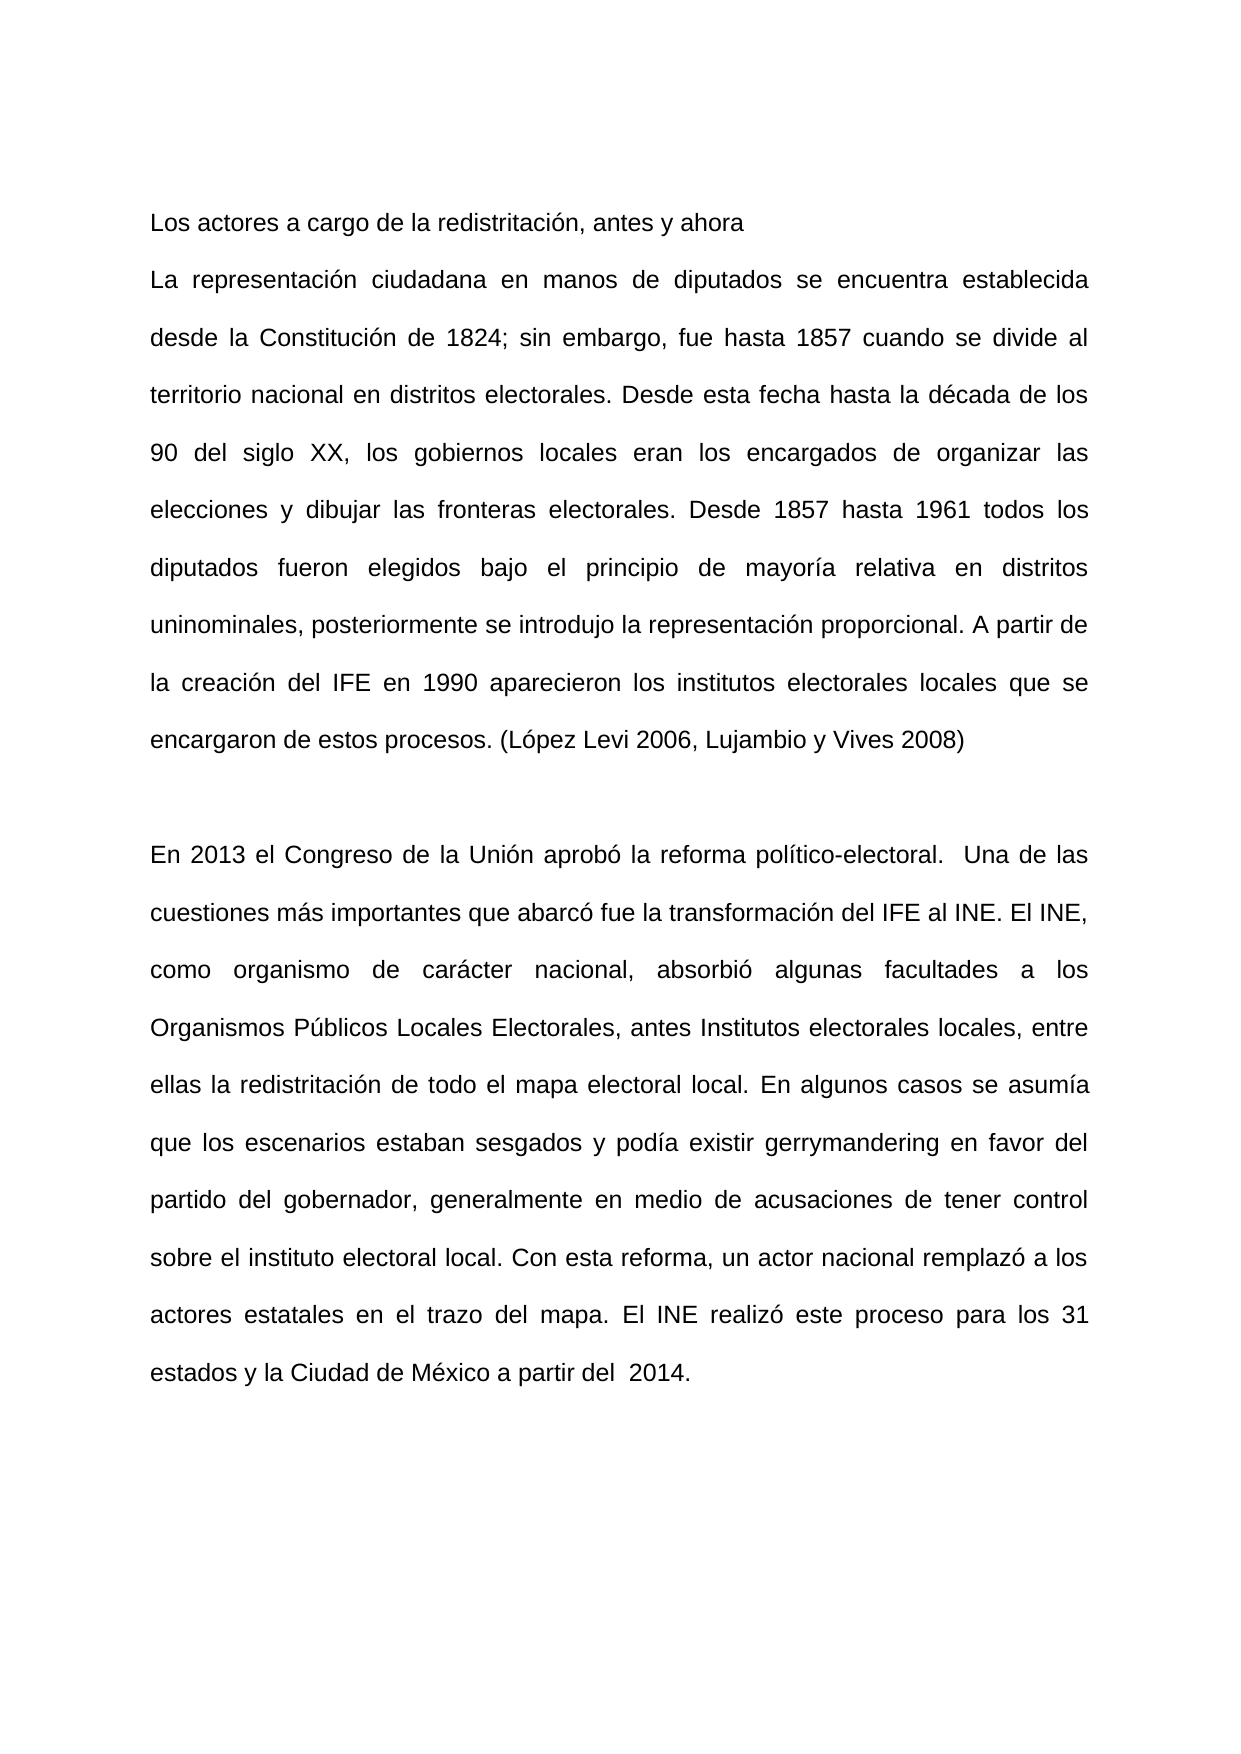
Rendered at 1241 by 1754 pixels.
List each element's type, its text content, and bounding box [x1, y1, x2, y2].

text La representación ciudadana en manos de diputados se encuentra establecida desde la Constitución de 1824; sin embargo, fue hasta 1857 cuando se divide al territorio nacional en distritos electorales. Desde esta fecha hasta la década de los 90 del siglo XX, los gobiernos locales eran los encargados de organizar las elecciones y dibujar las fronteras electorales. Desde 1857 hasta 1961 todos los diputados fueron elegidos bajo el principio de mayoría relativa en distritos uninominales, posteriormente se introdujo la representación proporcional. A partir de la creación del IFE en 1990 aparecieron los institutos electorales locales que se encargaron de estos procesos. (López Levi 2006, Lujambio y Vives 2008) [150, 265, 1090, 754]
text Los actores a cargo de la redistritación, antes y ahora [150, 207, 1090, 236]
text En 2013 el Congreso de la Unión aprobó la reforma político-electoral. Una de las cuestiones más importantes que abarcó fue la transformación del IFE al INE. El INE, como organismo de carácter nacional, absorbió algunas facultades a los Organismos Públicos Locales Electorales, antes Institutos electorales locales, entre ellas la redistritación de todo el mapa electoral local. En algunos casos se asumía que los escenarios estaban sesgados y podía existir gerrymandering en favor del partido del gobernador, generalmente en medio de acusaciones de tener control sobre el instituto electoral local. Con esta reforma, un actor nacional remplazó a los actores estatales en el trazo del mapa. El INE realizó este proceso para los 31 estados y la Ciudad de México a partir del 2014. [150, 840, 1090, 1386]
